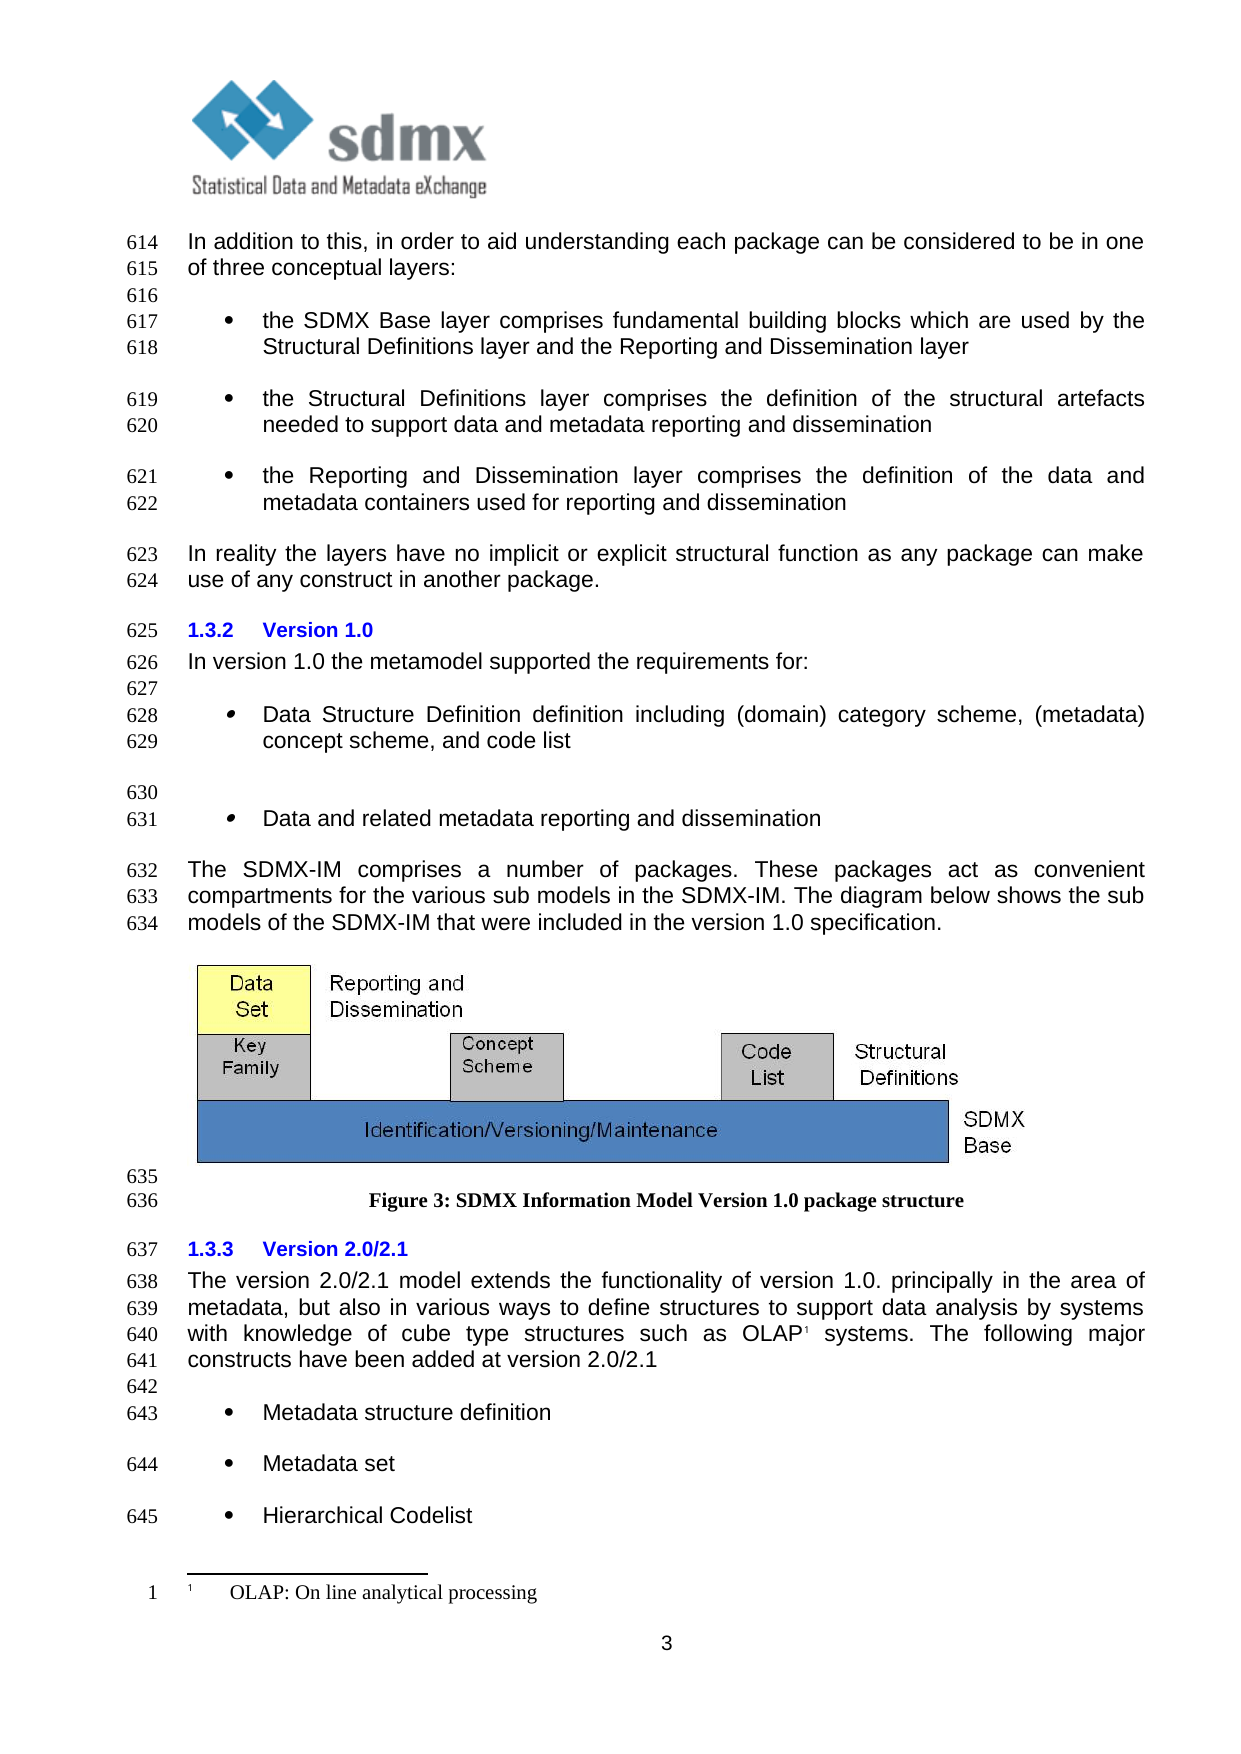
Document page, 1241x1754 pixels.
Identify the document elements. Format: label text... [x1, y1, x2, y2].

text Figure 3: SDMX Information Model Version 1.0 package structure [187, 1188, 1146, 1212]
text the Reporting and Dissemination layer comprises the definition of the data and metadata containers used for reporting and dissemination [225, 462, 1146, 515]
text Data and related metadata reporting and dissemination [225, 805, 1146, 831]
picture [192, 80, 495, 202]
text Hierarchical Codelist [225, 1502, 1146, 1528]
text the SDMX Base layer comprises fundamental building blocks which are used by the Structural Definitions layer and the Reporting and Dissemination layer [225, 307, 1146, 359]
text Metadata structure definition [225, 1399, 1146, 1425]
picture [187, 935, 1053, 1184]
text the Structural Definitions layer comprises the definition of the structural artefacts needed to support data and metadata reporting and dissemination [225, 384, 1146, 437]
text In addition to this, in order to aid understanding each package can be considered to be in one of three conceptual layers: [187, 228, 1146, 281]
text Data Structure Definition definition including (domain) category scheme, (metadata) concept scheme, and code list [225, 701, 1146, 753]
text Metadata set [225, 1450, 1146, 1477]
text The version 2.0/2.1 model extends the functionality of version 1.0. principally in the area of metadata, but also in various ways to define structures to support data analysis by systems with knowledge of cube type structures such as OLAP systems. The following major constructs have been added at version 2.0/2.1 [187, 1267, 1146, 1372]
text In reality the layers have no implicit or explicit structural function as any package can make use of any construct in another package. [187, 540, 1146, 593]
text The SDMX-IM comprises a number of packages. These packages act as convenient compartments for the various sub models in the SDMX-IM. The diagram below shows the sub models of the SDMX-IM that were included in the version 1.0 specification. [187, 856, 1146, 935]
subtitle Version 2.0/2.1 [187, 1237, 1146, 1261]
subtitle Version 1.0 [187, 618, 1146, 642]
text In version 1.0 the metamodel supported the requirements for: [187, 648, 1146, 674]
